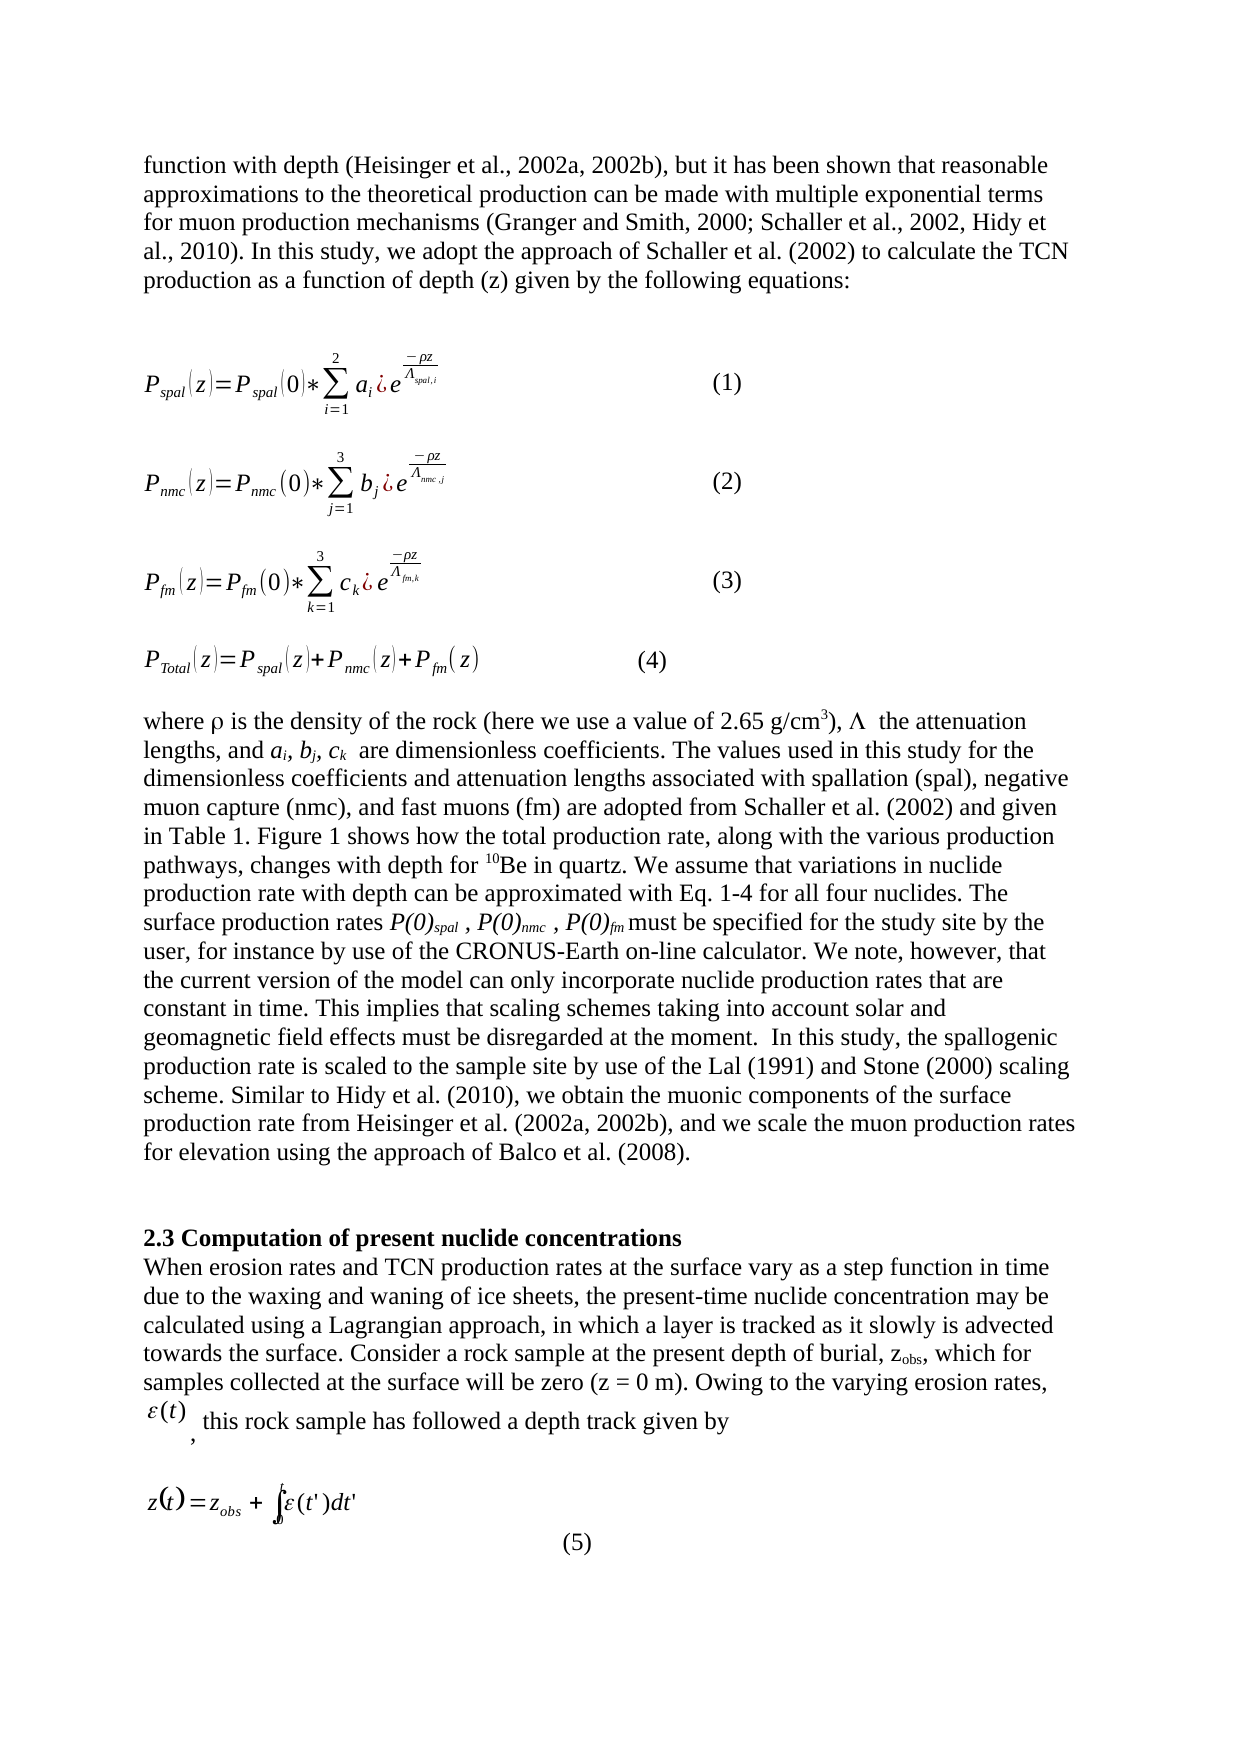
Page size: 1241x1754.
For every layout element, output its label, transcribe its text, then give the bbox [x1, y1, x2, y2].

text (3) [143, 545, 1078, 616]
text (4) [143, 644, 1078, 677]
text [143, 150, 1078, 294]
text (1) [143, 347, 1078, 418]
text (5) [143, 1476, 1078, 1556]
text (2) [143, 446, 1078, 517]
text 2.3 Computation of present nuclide concentrations [143, 1223, 1078, 1252]
text When erosion rates and TCN production rates at the surface vary as a step function in time due to the waxing and waning of ice sheets, the present-time nuclide concentration may be calculated using a Lagrangian approach, in which a layer is tracked as it slowly is advected towards the surface. Consider a rock sample at the present depth of burial, zobs, which for samples collected at the surface will be zero (z = 0 m). Owing to the varying erosion rates, , this rock sample has followed a depth track given by [143, 1252, 1078, 1447]
text where  is the density of the rock (here we use a value of 2.65 g/cm3), the attenuation lengths, and ai, bj, ck are dimensionless coefficients. The values used in this study for the dimensionless coefficients and attenuation lengths associated with spallation (spal), negative muon capture (nmc), and fast muons (fm) are adopted from Schaller et al. (2002) and given in Table 1. Figure 1 shows how the total production rate, along with the various production pathways, changes with depth for 10Be in quartz. We assume that variations in nuclide production rate with depth can be approximated with Eq. 1-4 for all four nuclides. The surface production rates P(0)spal , P(0)nmc , P(0)fm must be specified for the study site by the user, for instance by use of the CRONUS-Earth on-line calculator. We note, however, that the current version of the model can only incorporate nuclide production rates that are constant in time. This implies that scaling schemes taking into account solar and geomagnetic field effects must be disregarded at the moment. In this study, the spallogenic production rate is scaled to the sample site by use of the Lal (1991) and Stone (2000) scaling scheme. Similar to Hidy et al. (2010), we obtain the muonic components of the surface production rate from Heisinger et al. (2002a, 2002b), and we scale the muon production rates for elevation using the approach of Balco et al. (2008). [143, 706, 1078, 1166]
